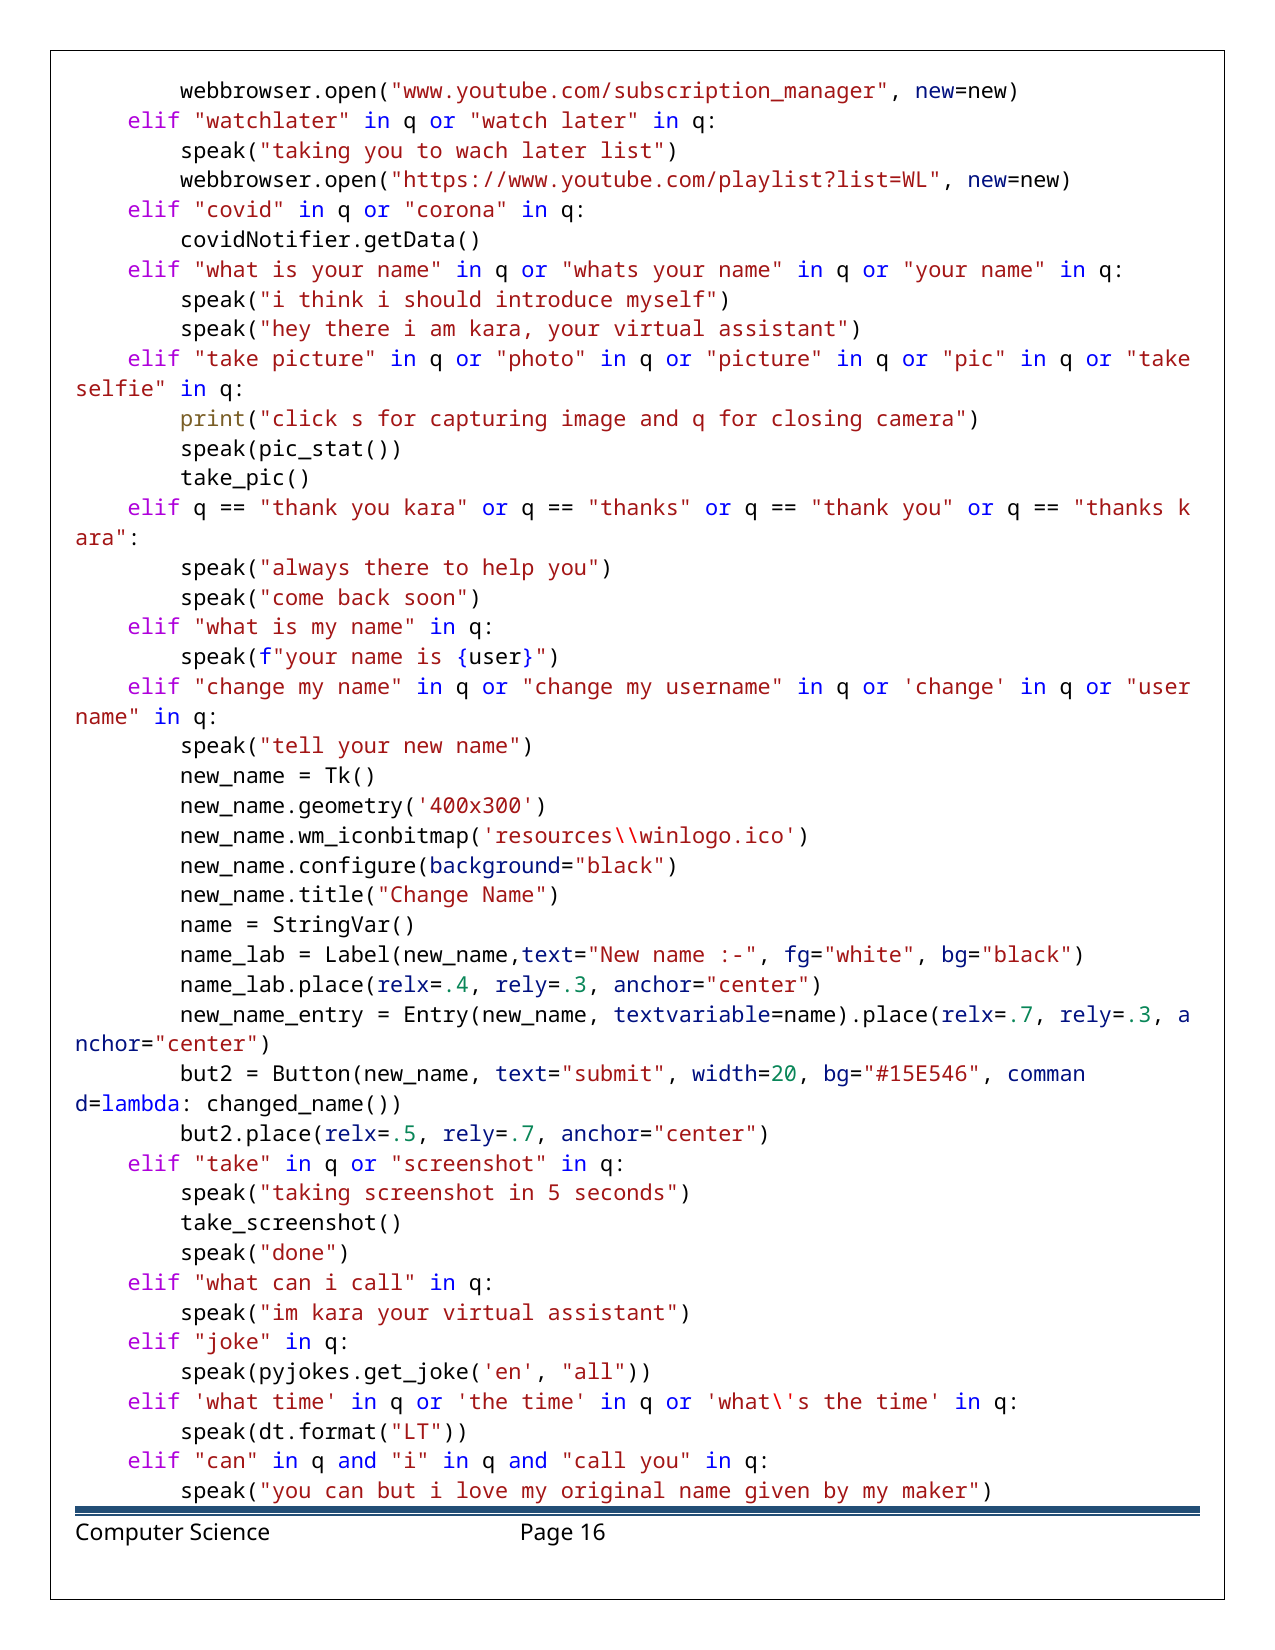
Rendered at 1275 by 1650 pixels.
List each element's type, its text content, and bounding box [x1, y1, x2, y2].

text name = StringVar() [75, 909, 1200, 939]
text name_lab.place(relx=.4, rely=.3, anchor="center") [75, 969, 1200, 998]
text covidNotifier.getData() [75, 224, 1200, 254]
text elif "what can i call" in q: [75, 1267, 1200, 1296]
text speak("hey there i am kara, your virtual assistant") [75, 313, 1200, 343]
text speak("you can but i love my original name given by my maker") [75, 1475, 1200, 1505]
text elif "what is your name" in q or "whats your name" in q or "your name" in q: [75, 254, 1200, 283]
text speak(pic_stat()) [75, 432, 1200, 462]
text elif q == "thank you kara" or q == "thanks" or q == "thank you" or q == "thanks kara": [75, 492, 1200, 552]
text speak("taking screenshot in 5 seconds") [75, 1177, 1200, 1207]
text but2.place(relx=.5, rely=.7, anchor="center") [75, 1118, 1200, 1147]
text speak("always there to help you") [75, 552, 1200, 581]
text webbrowser.open("https://www.youtube.com/playlist?list=WL", new=new) [75, 164, 1200, 194]
text name_lab = Label(new_name,text="New name :-", fg="white", bg="black") [75, 939, 1200, 969]
text speak("done") [75, 1237, 1200, 1267]
text new_name_entry = Entry(new_name, textvariable=name).place(relx=.7, rely=.3, anchor="center") [75, 998, 1200, 1058]
text speak(dt.format("LT")) [75, 1416, 1200, 1445]
text take_screenshot() [75, 1207, 1200, 1237]
text elif "joke" in q: [75, 1326, 1200, 1356]
text speak("im kara your virtual assistant") [75, 1296, 1200, 1326]
text elif "what is my name" in q: [75, 611, 1200, 641]
text speak("come back soon") [75, 581, 1200, 611]
text elif "change my name" in q or "change my username" in q or 'change' in q or "username" in q: [75, 671, 1200, 730]
text speak(f"your name is {user}") [75, 641, 1200, 671]
text but2 = Button(new_name, text="submit", width=20, bg="#15E546", command=lambda: changed_name()) [75, 1058, 1200, 1118]
text print("click s for capturing image and q for closing camera") [75, 403, 1200, 432]
text speak("taking you to wach later list") [75, 134, 1200, 164]
text speak("tell your new name") [75, 730, 1200, 760]
text elif 'what time' in q or 'the time' in q or 'what\'s the time' in q: [75, 1386, 1200, 1416]
text new_name.wm_iconbitmap('resources\\winlogo.ico') [75, 820, 1200, 849]
text take_pic() [75, 462, 1200, 492]
text elif "can" in q and "i" in q and "call you" in q: [75, 1445, 1200, 1475]
text webbrowser.open("www.youtube.com/subscription_manager", new=new) [75, 75, 1200, 105]
text new_name.title("Change Name") [75, 879, 1200, 909]
text new_name.configure(background="black") [75, 849, 1200, 879]
text elif "watchlater" in q or "watch later" in q: [75, 105, 1200, 134]
text elif "covid" in q or "corona" in q: [75, 194, 1200, 224]
text elif "take" in q or "screenshot" in q: [75, 1147, 1200, 1177]
text new_name.geometry('400x300') [75, 790, 1200, 820]
text elif "take picture" in q or "photo" in q or "picture" in q or "pic" in q or "take selfie" in q: [75, 343, 1200, 403]
text speak(pyjokes.get_joke('en', "all")) [75, 1356, 1200, 1386]
text new_name = Tk() [75, 760, 1200, 790]
text speak("i think i should introduce myself") [75, 283, 1200, 313]
